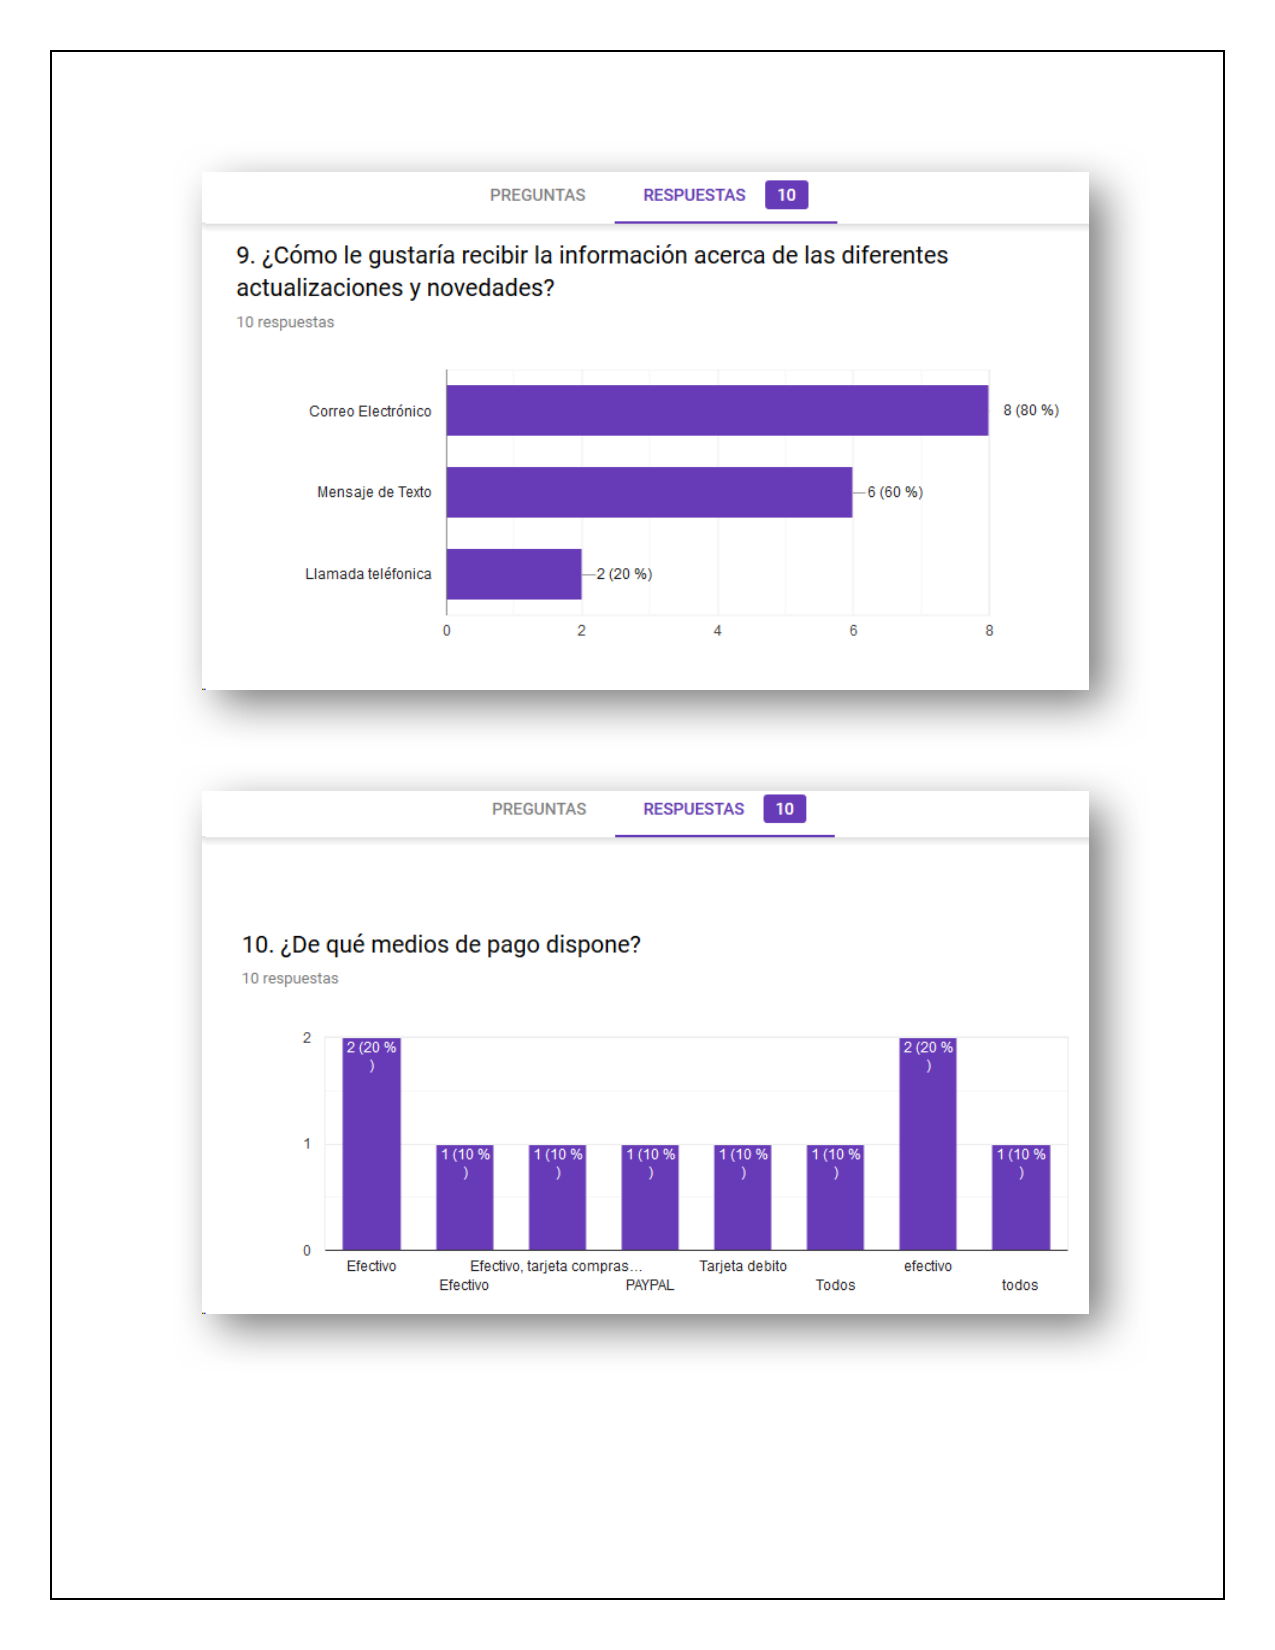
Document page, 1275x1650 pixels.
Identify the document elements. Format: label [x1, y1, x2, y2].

picture [202, 791, 1089, 1314]
picture [202, 172, 1089, 690]
